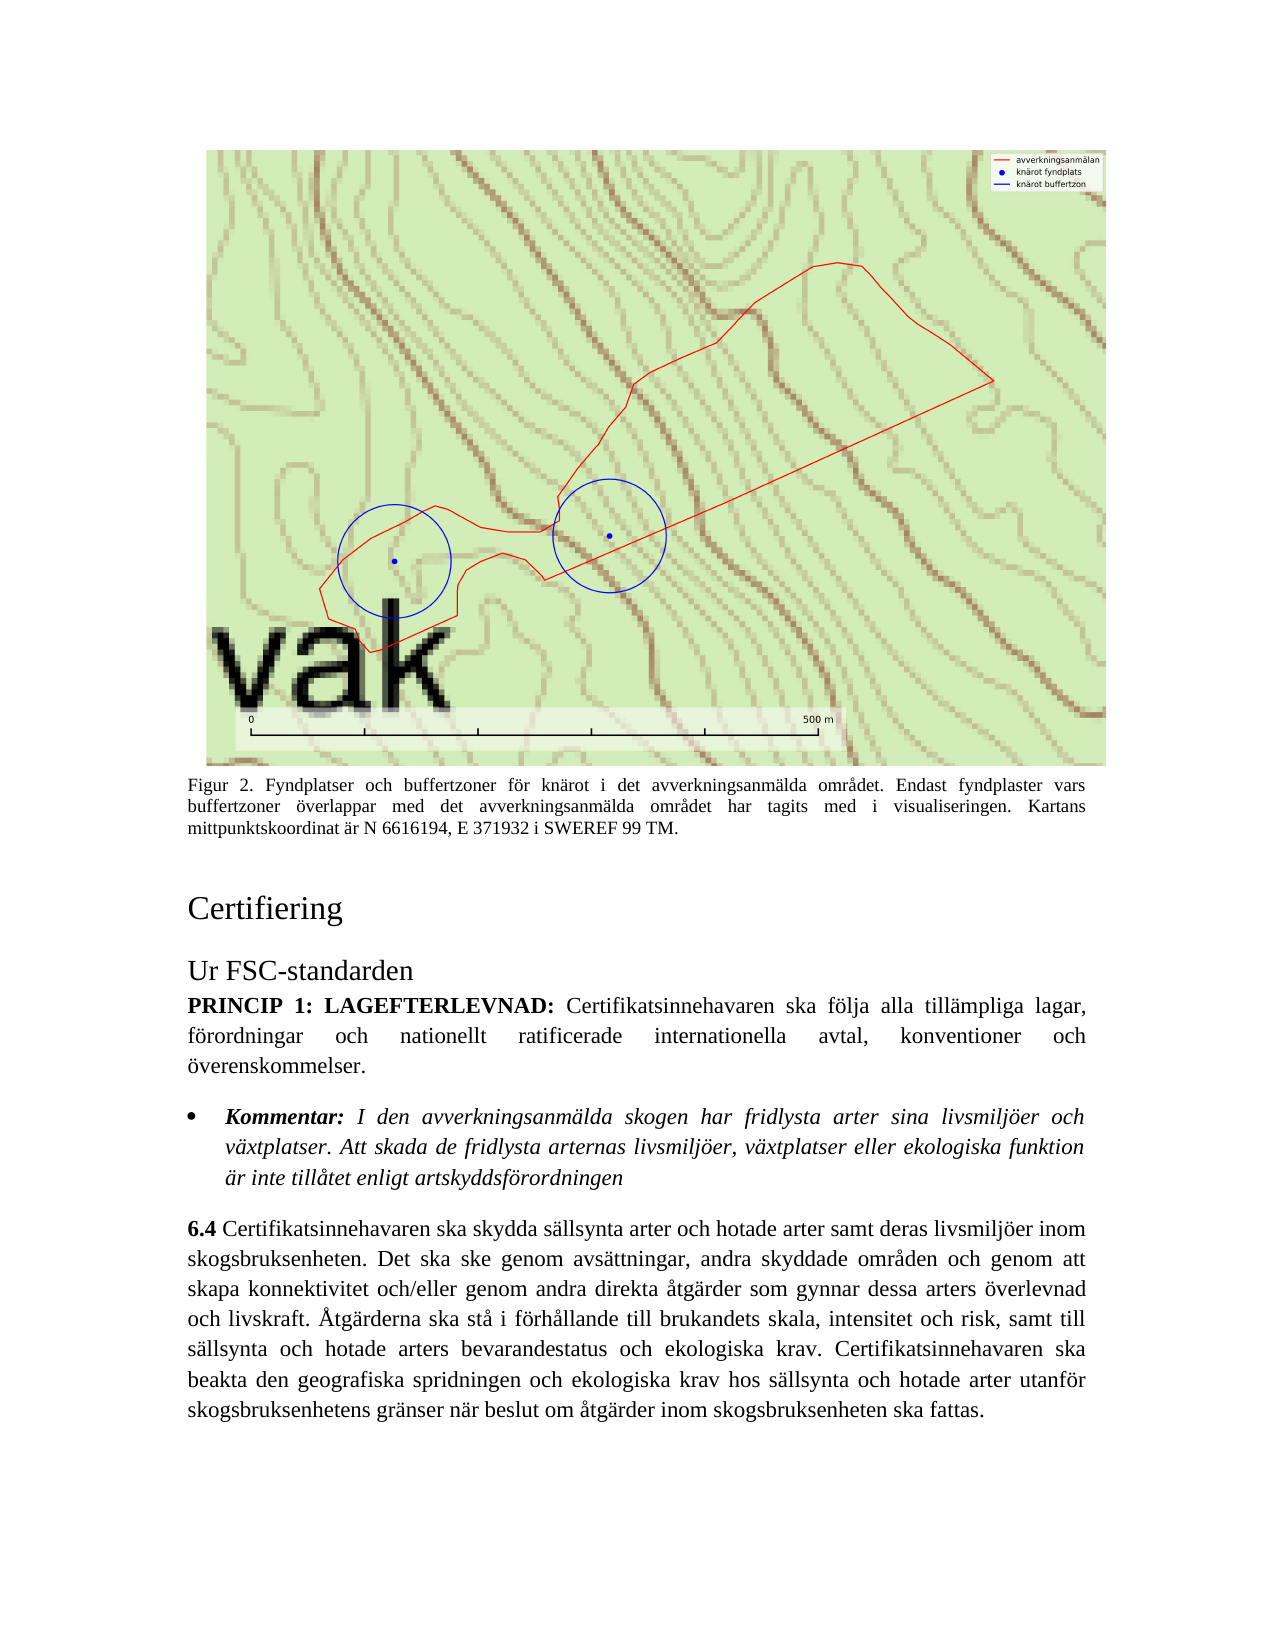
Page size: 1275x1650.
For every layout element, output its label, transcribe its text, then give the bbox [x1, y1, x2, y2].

text PRINCIP 1: LAGEFTERLEVNAD: Certifikatsinnehavaren ska följa alla tillämpliga lagar, förordningar och nationellt ratificerade internationella avtal, konventioner och överenskommelser. [187, 992, 1087, 1078]
picture [206, 150, 1107, 766]
list Kommentar: I den avverkningsanmälda skogen har fridlysta arter sina livsmiljöer och växtplatser. Att skada de fridlysta arternas livsmiljöer, växtplatser eller ekologiska funktion är inte tillåtet enligt artskyddsförordningen [187, 1103, 1087, 1190]
subtitle Certifiering [187, 888, 1087, 927]
text 6.4 Certifikatsinnehavaren ska skydda sällsynta arter och hotade arter samt deras livsmiljöer inom skogsbruksenheten. Det ska ske genom avsättningar, andra skyddade områden och genom att skapa konnektivitet och/eller genom andra direkta åtgärder som gynnar dessa arters överlevnad och livskraft. Åtgärderna ska stå i förhållande till brukandets skala, intensitet och risk, samt till sällsynta och hotade arters bevarandestatus och ekologiska krav. Certifikatsinnehavaren ska beakta den geografiska spridningen och ekologiska krav hos sällsynta och hotade arter utanför skogsbruksenhetens gränser när beslut om åtgärder inom skogsbruksenheten ska fattas. [187, 1214, 1087, 1422]
text Figur 2. Fyndplatser och buffertzoner för knärot i det avverkningsanmälda området. Endast fyndplaster vars buffertzoner överlappar med det avverkningsanmälda området har tagits med i visualiseringen. Kartans mittpunktskoordinat är N 6616194, E 371932 i SWEREF 99 TM. [187, 773, 1087, 838]
subtitle Ur FSC-standarden [187, 953, 1087, 987]
